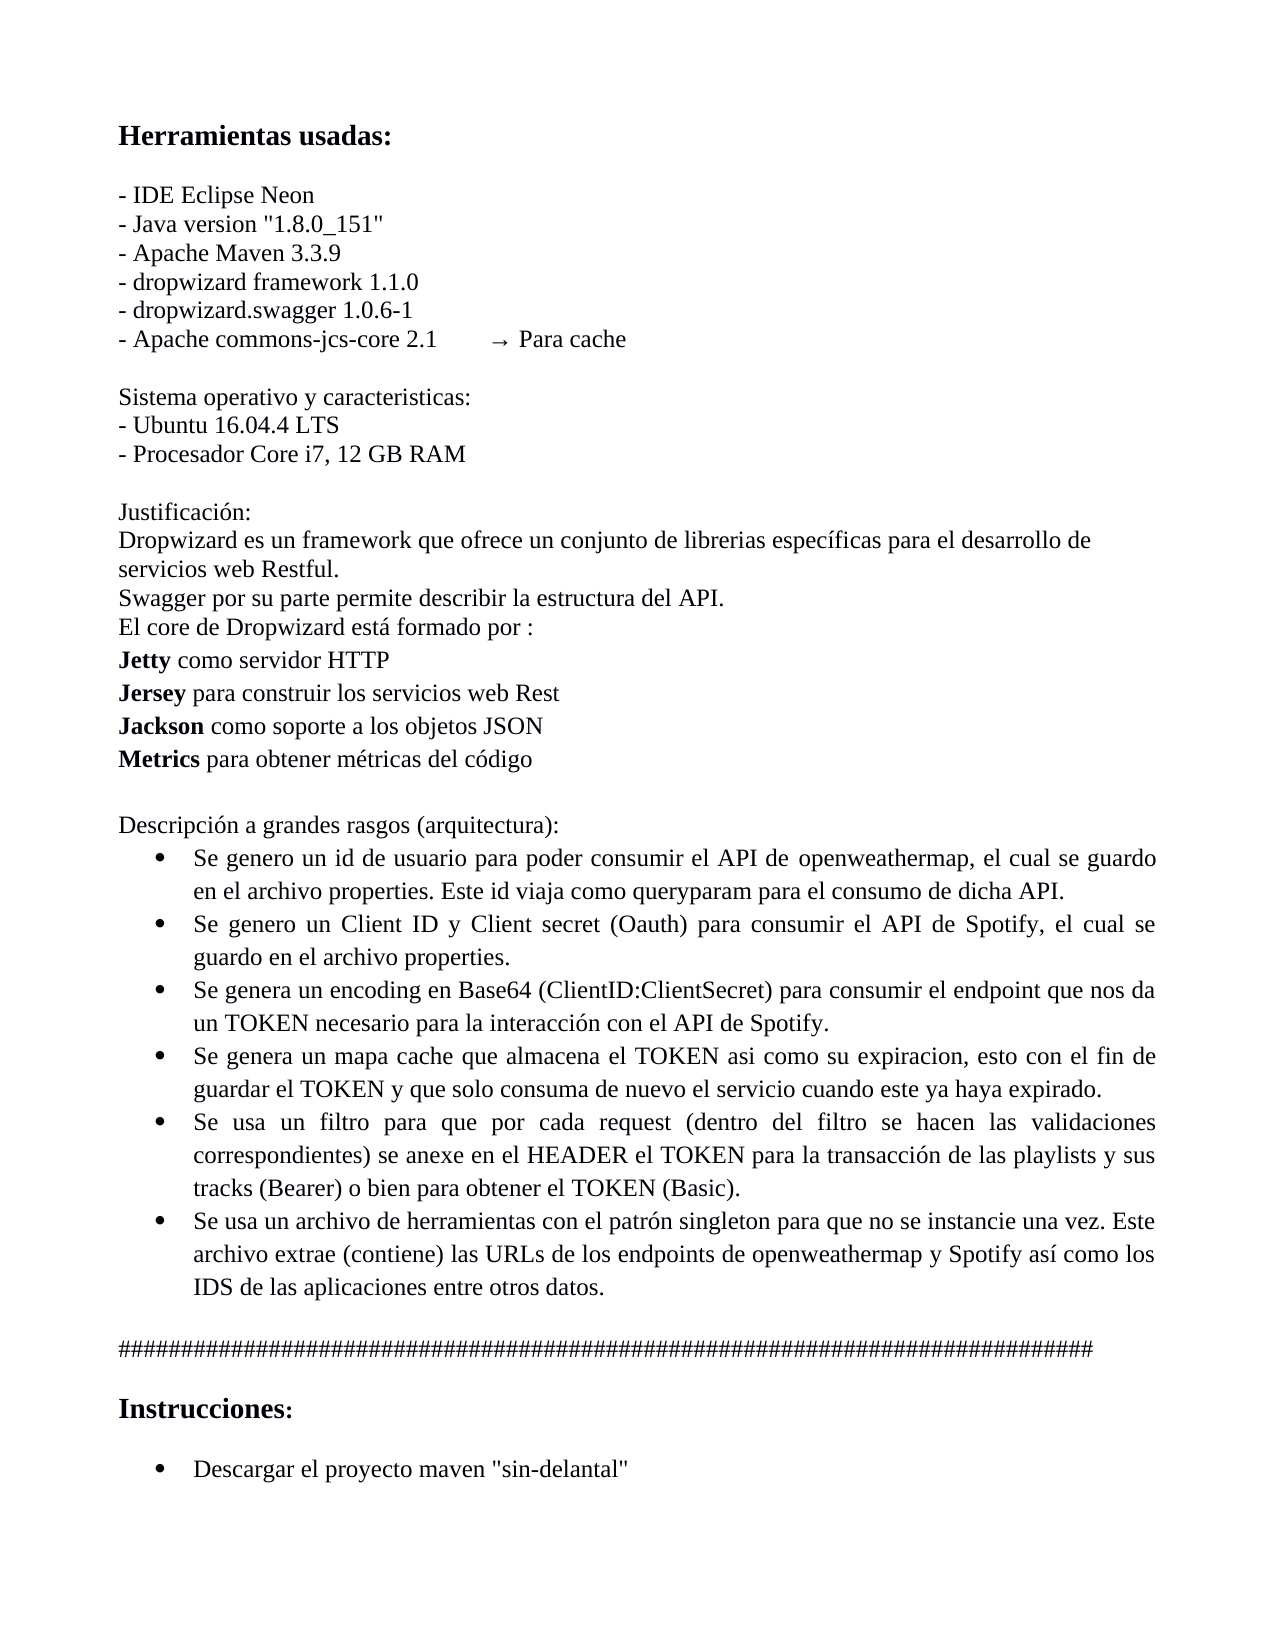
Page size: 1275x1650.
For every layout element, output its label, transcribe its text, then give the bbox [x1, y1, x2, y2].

text - dropwizard framework 1.1.0 [118, 267, 1157, 295]
text - Apache commons-jcs-core 2.1 → Para cache [118, 324, 1157, 353]
list Se usa un filtro para que por cada request (dentro del filtro se hacen las validaciones correspondientes) se anexe en el HEADER el TOKEN para la transacción de las playlists y sus tracks (Bearer) o bien para obtener el TOKEN (Basic). [156, 1107, 1157, 1202]
text - Ubuntu 16.04.4 LTS [118, 410, 1157, 439]
text Jackson como soporte a los objetos JSON [118, 711, 1157, 739]
text - IDE Eclipse Neon [118, 180, 1157, 209]
text Jersey para construir los servicios web Rest [118, 678, 1157, 706]
list Se genero un id de usuario para poder consumir el API de openweathermap, el cual se guardo en el archivo properties. Este id viaja como queryparam para el consumo de dicha API. [156, 843, 1157, 904]
text Herramientas usadas: [118, 118, 1157, 152]
text Jetty como servidor HTTP [118, 645, 1157, 673]
text - Procesador Core i7, 12 GB RAM [118, 439, 1157, 468]
text - Java version "1.8.0_151" [118, 209, 1157, 238]
list Se usa un archivo de herramientas con el patrón singleton para que no se instancie una vez. Este archivo extrae (contiene) las URLs de los endpoints de openweathermap y Spotify así como los IDS de las aplicaciones entre otros datos. [156, 1206, 1157, 1301]
text ############################################################################## [118, 1334, 1157, 1363]
list Se genera un encoding en Base64 (ClientID:ClientSecret) para consumir el endpoint que nos da un TOKEN necesario para la interacción con el API de Spotify. [156, 975, 1157, 1037]
text El core de Dropwizard está formado por : [118, 612, 1157, 640]
text Swagger por su parte permite describir la estructura del API. [118, 583, 1157, 612]
text Descripción a grandes rasgos (arquitectura): [118, 810, 1157, 838]
list Descargar el proyecto maven "sin-delantal" [156, 1454, 1157, 1482]
text - Apache Maven 3.3.9 [118, 238, 1157, 267]
text Justificación: [118, 497, 1157, 525]
text Dropwizard es un framework que ofrece un conjunto de librerias específicas para el desarrollo de servicios web Restful. [118, 525, 1157, 583]
list Se genero un Client ID y Client secret (Oauth) para consumir el API de Spotify, el cual se guardo en el archivo properties. [156, 909, 1157, 971]
text Sistema operativo y caracteristicas: [118, 382, 1157, 410]
text Metrics para obtener métricas del código [118, 744, 1157, 772]
list Se genera un mapa cache que almacena el TOKEN asi como su expiracion, esto con el fin de guardar el TOKEN y que solo consuma de nuevo el servicio cuando este ya haya expirado. [156, 1041, 1157, 1103]
text Instrucciones: [118, 1391, 1157, 1425]
text - dropwizard.swagger 1.0.6-1 [118, 295, 1157, 324]
